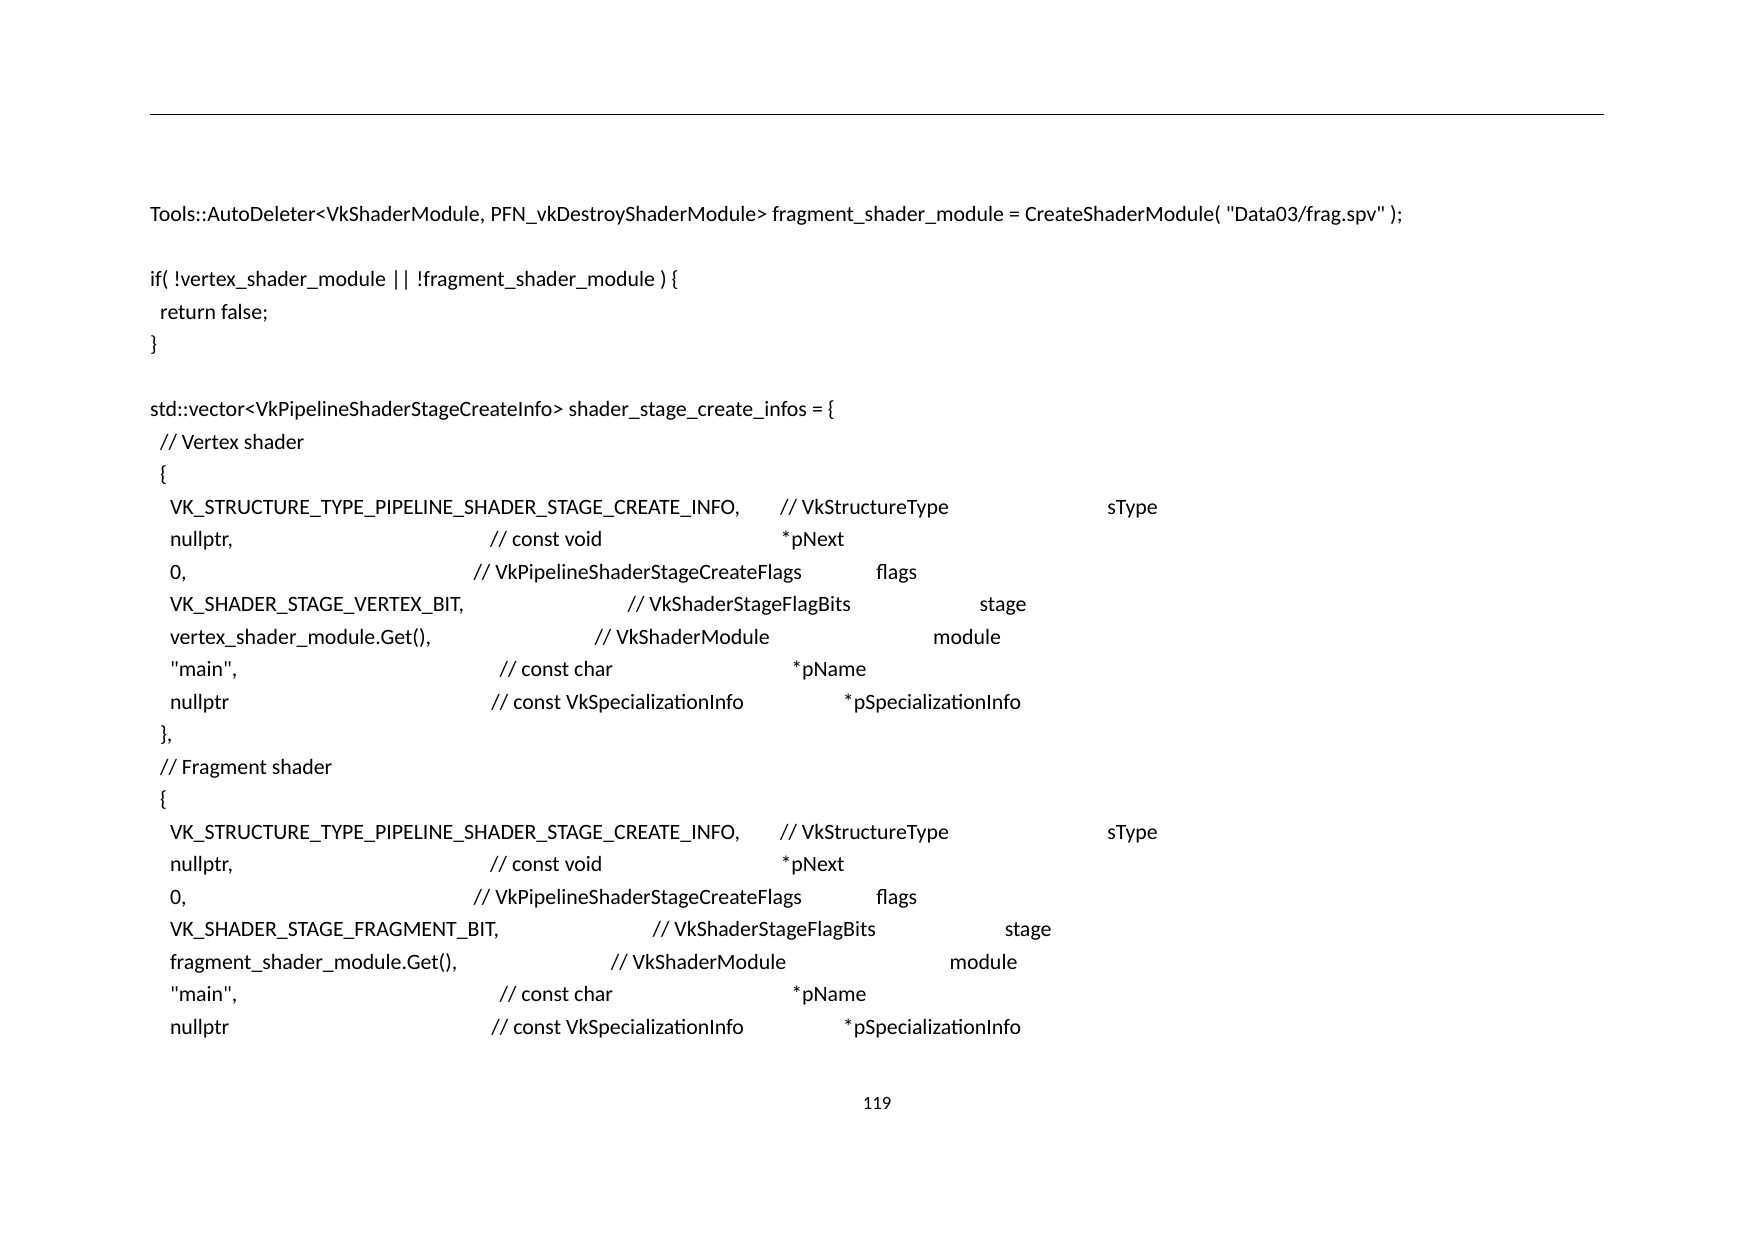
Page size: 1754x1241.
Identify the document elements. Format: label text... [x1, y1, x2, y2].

text VK_STRUCTURE_TYPE_PIPELINE_SHADER_STAGE_CREATE_INFO, // VkStructureType sType [150, 490, 1604, 523]
text }, [150, 718, 1604, 750]
text fragment_shader_module.Get(), // VkShaderModule module [150, 945, 1604, 978]
text VK_SHADER_STAGE_FRAGMENT_BIT, // VkShaderStageFlagBits stage [150, 913, 1604, 945]
text vertex_shader_module.Get(), // VkShaderModule module [150, 620, 1604, 653]
text return false; [150, 295, 1604, 328]
text nullptr, // const void *pNext [150, 523, 1604, 555]
text 0, // VkPipelineShaderStageCreateFlags flags [150, 880, 1604, 913]
text nullptr, // const void *pNext [150, 848, 1604, 880]
text VK_SHADER_STAGE_VERTEX_BIT, // VkShaderStageFlagBits stage [150, 588, 1604, 620]
text Tools::AutoDeleter<VkShaderModule, PFN_vkDestroyShaderModule> fragment_shader_module = CreateShaderModule( "Data03/frag.spv" ); [150, 198, 1604, 230]
text // Vertex shader [150, 425, 1604, 458]
text std::vector<VkPipelineShaderStageCreateInfo> shader_stage_create_infos = { [150, 393, 1604, 425]
text { [150, 458, 1604, 490]
text } [150, 328, 1604, 360]
text // Fragment shader [150, 750, 1604, 783]
text VK_STRUCTURE_TYPE_PIPELINE_SHADER_STAGE_CREATE_INFO, // VkStructureType sType [150, 815, 1604, 848]
text nullptr // const VkSpecializationInfo *pSpecializationInfo [150, 685, 1604, 718]
text 0, // VkPipelineShaderStageCreateFlags flags [150, 555, 1604, 588]
text if( !vertex_shader_module || !fragment_shader_module ) { [150, 263, 1604, 295]
text { [150, 783, 1604, 815]
text nullptr // const VkSpecializationInfo *pSpecializationInfo [150, 1010, 1604, 1043]
text "main", // const char *pName [150, 653, 1604, 685]
text "main", // const char *pName [150, 978, 1604, 1010]
